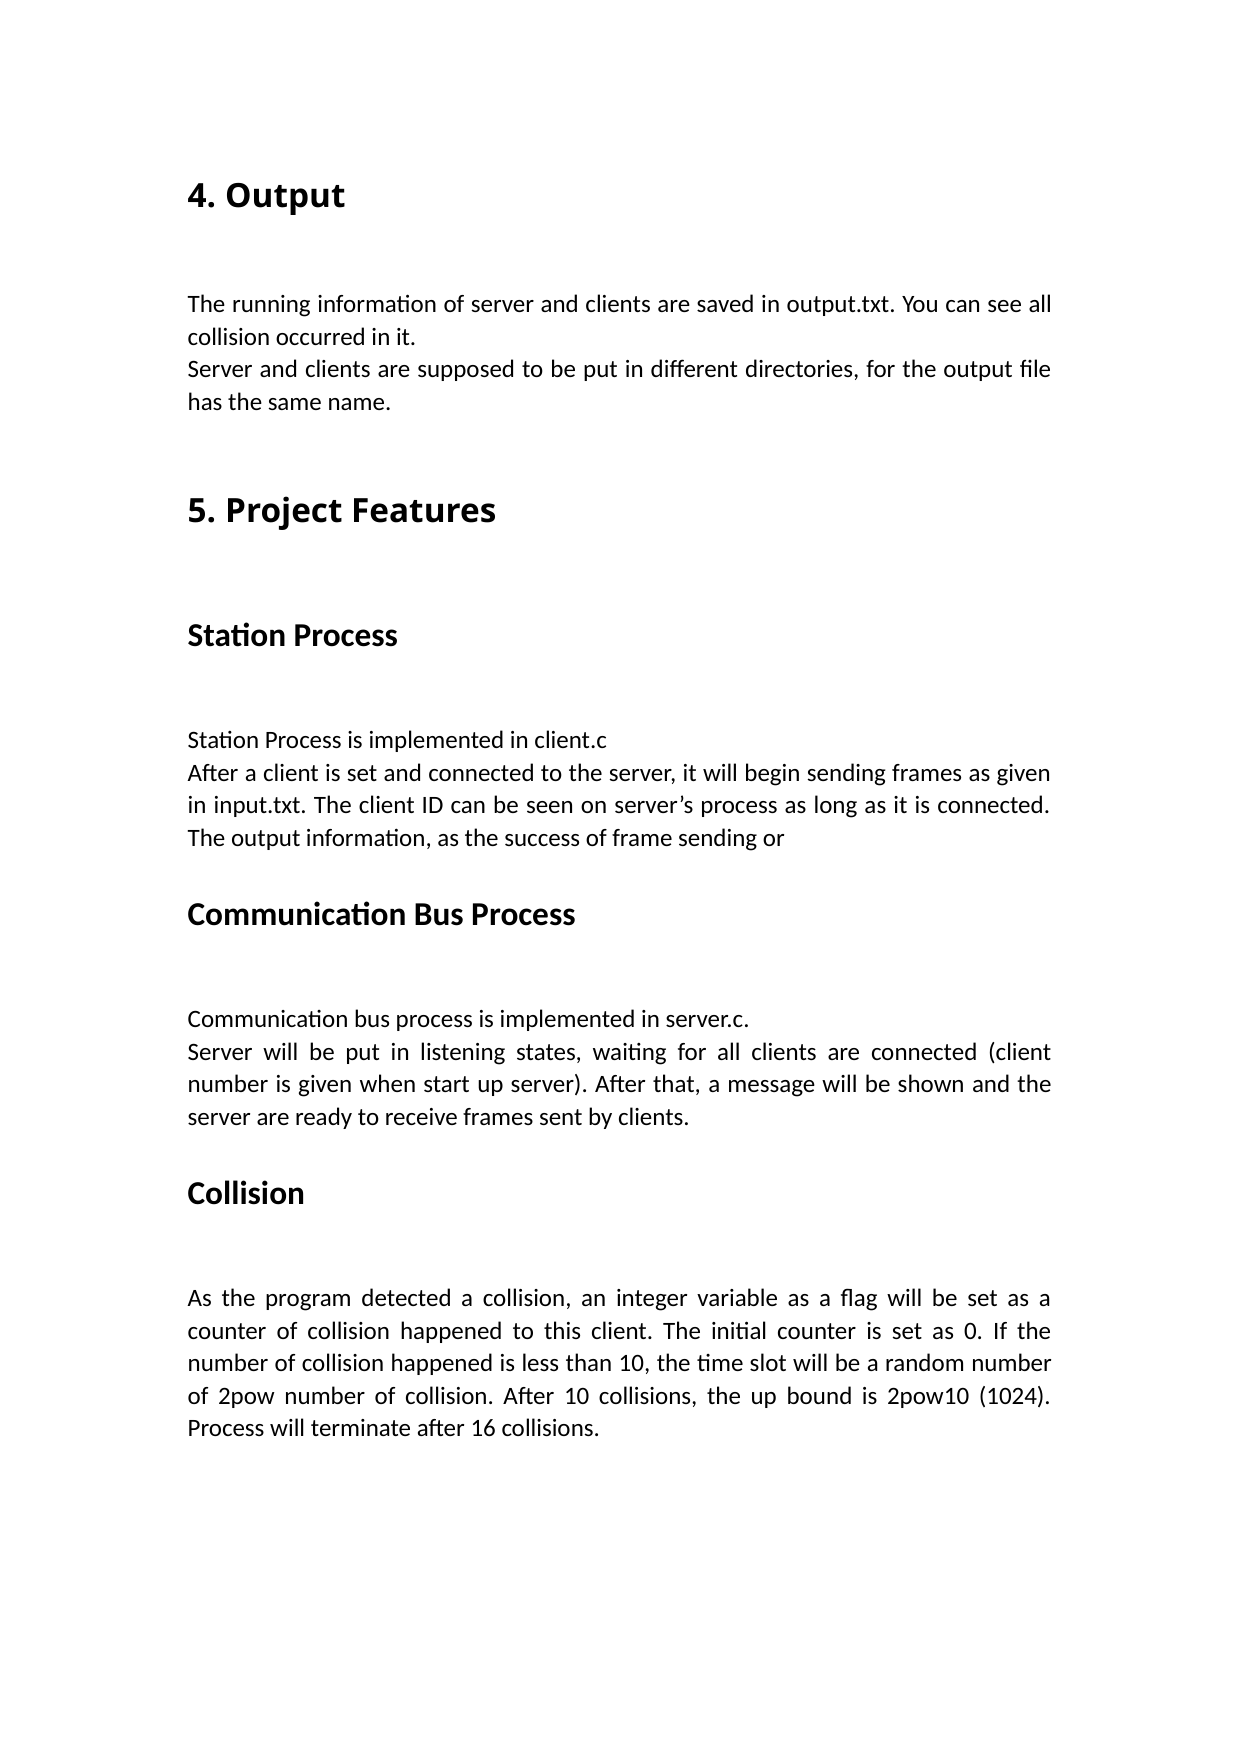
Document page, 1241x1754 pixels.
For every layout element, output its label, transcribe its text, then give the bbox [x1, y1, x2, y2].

subtitle Project Features [187, 477, 1053, 542]
text Server and clients are supposed to be put in different directories, for the output file has the same name. [187, 352, 1053, 417]
text Server will be put in listening states, waiting for all clients are connected (client number is given when start up server). After that, a message will be shown and the server are ready to receive frames sent by clients. [187, 1035, 1053, 1133]
text After a client is set and connected to the server, it will begin sending frames as given in input.txt. The client ID can be seen on server’s process as long as it is connected. The output information, as the success of frame sending or [187, 756, 1053, 854]
subtitle Output [187, 162, 1053, 227]
text Station Process is implemented in client.c [187, 724, 1053, 756]
text Communication bus process is implemented in server.c. [187, 1003, 1053, 1035]
subtitle Communication Bus Process [187, 881, 1053, 946]
text As the program detected a collision, an integer variable as a flag will be set as a counter of collision happened to this client. The initial counter is set as 0. If the number of collision happened is less than 10, the time slot will be a random number of 2pow number of collision. After 10 collisions, the up bound is 2pow10 (1024). Process will terminate after 16 collisions. [187, 1281, 1053, 1444]
subtitle Collision [187, 1160, 1053, 1225]
subtitle Station Process [187, 602, 1053, 667]
text The running information of server and clients are saved in output.txt. You can see all collision occurred in it. [187, 287, 1053, 352]
